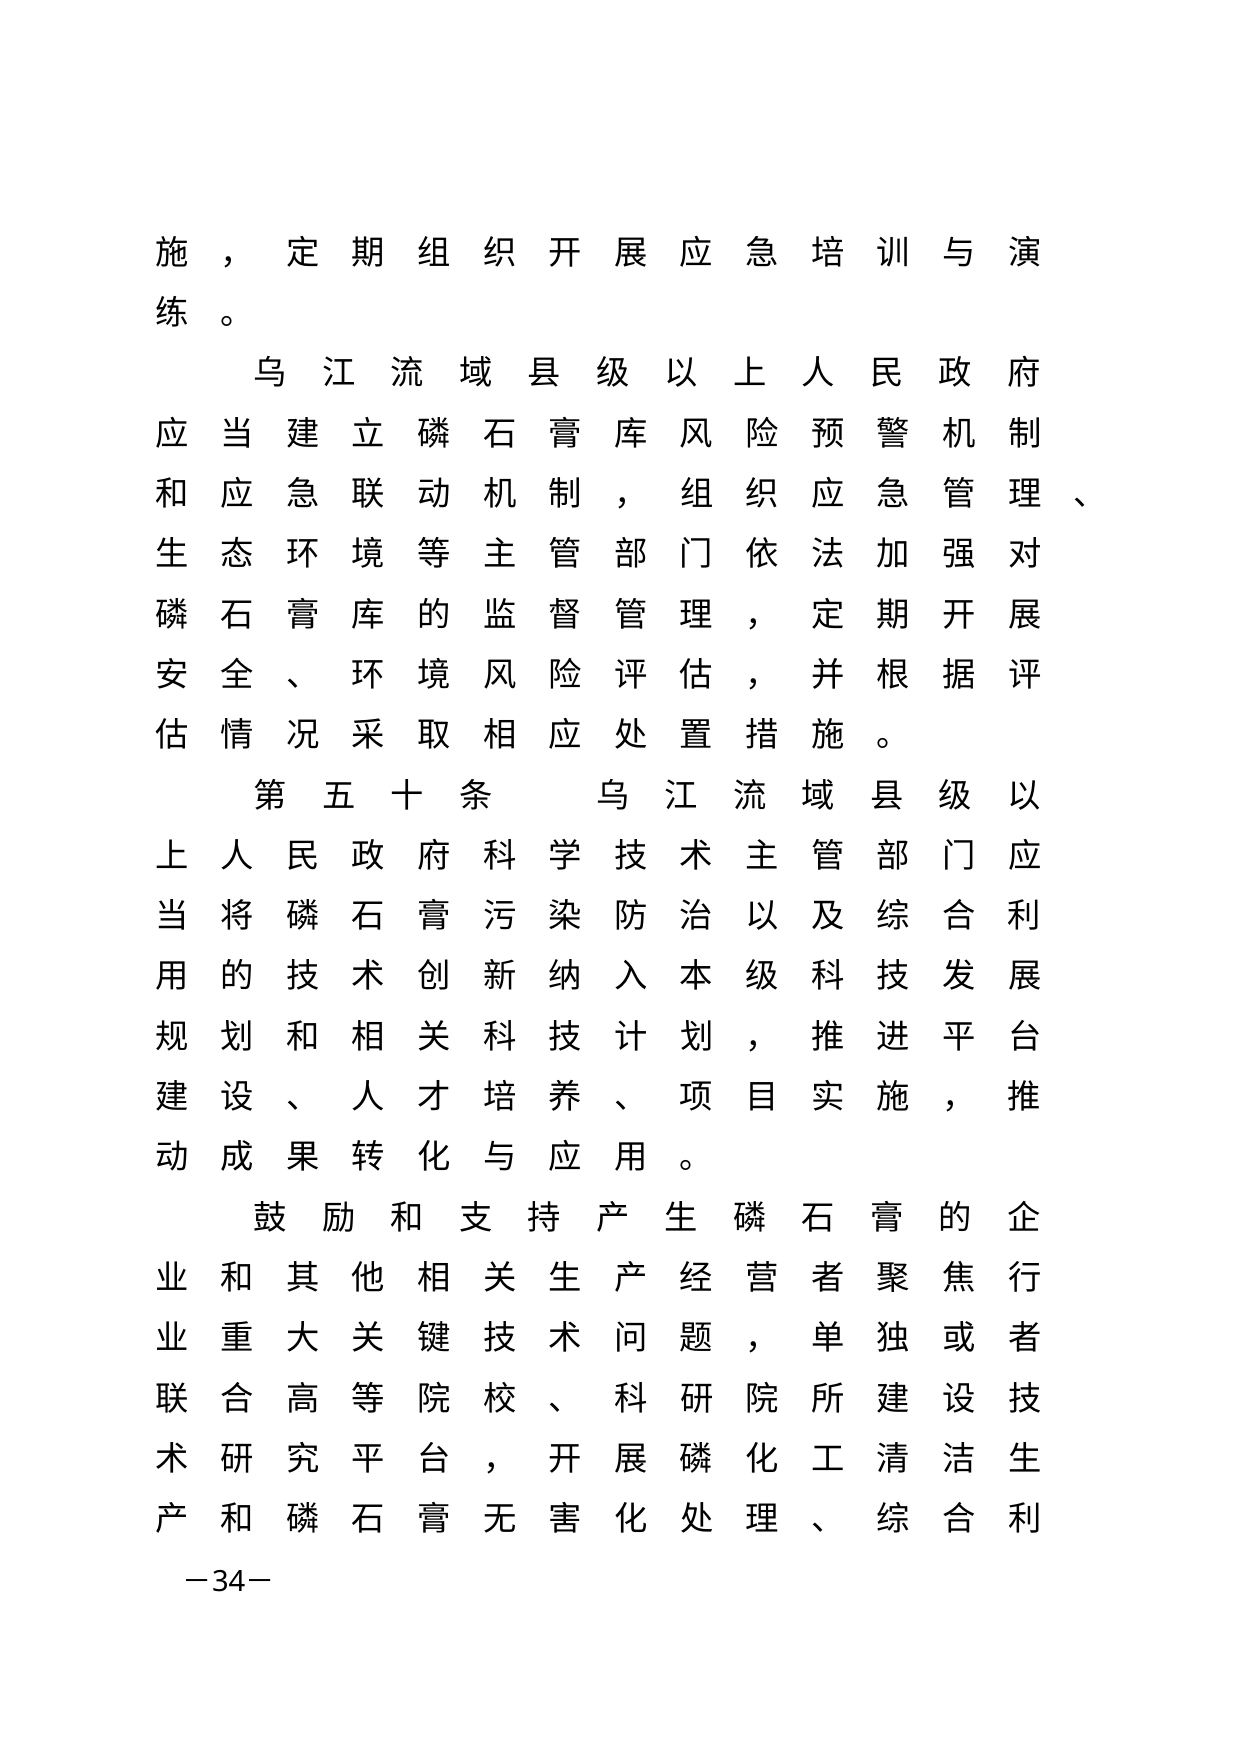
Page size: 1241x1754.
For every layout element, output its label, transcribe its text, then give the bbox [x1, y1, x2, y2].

text 第四十九条 乌江流域磷石膏库管理单位应当编制突发安全、环境事件应急预案，落实应急措施，定期组织开展应急培训与演练。 [155, 219, 1073, 340]
text 乌江流域县级以上人民政府应当建立磷石膏库风险预警机制和应急联动机制，组织应急管理、生态环境等主管部门依法加强对磷石膏库的监督管理，定期开展安全、环境风险评估，并根据评估情况采取相应处置措施。 [155, 340, 1073, 762]
text 鼓励和支持产生磷石膏的企业和其他相关生产经营者聚焦行业重大关键技术问题，单独或者联合高等院校、科研院所建设技术研究平台，开展磷化工清洁生产和磷石膏无害化处理、综合利用等领域技术攻关。对符合规定条件的，由省、相关市州和县级人民政府给予支持和奖励。 [155, 1184, 1073, 1546]
text 第五十条 乌江流域县级以上人民政府科学技术主管部门应当将磷石膏污染防治以及综合利用的技术创新纳入本级科技发展规划和相关科技计划，推进平台建设、人才培养、项目实施，推动成果转化与应用。 [155, 762, 1073, 1184]
